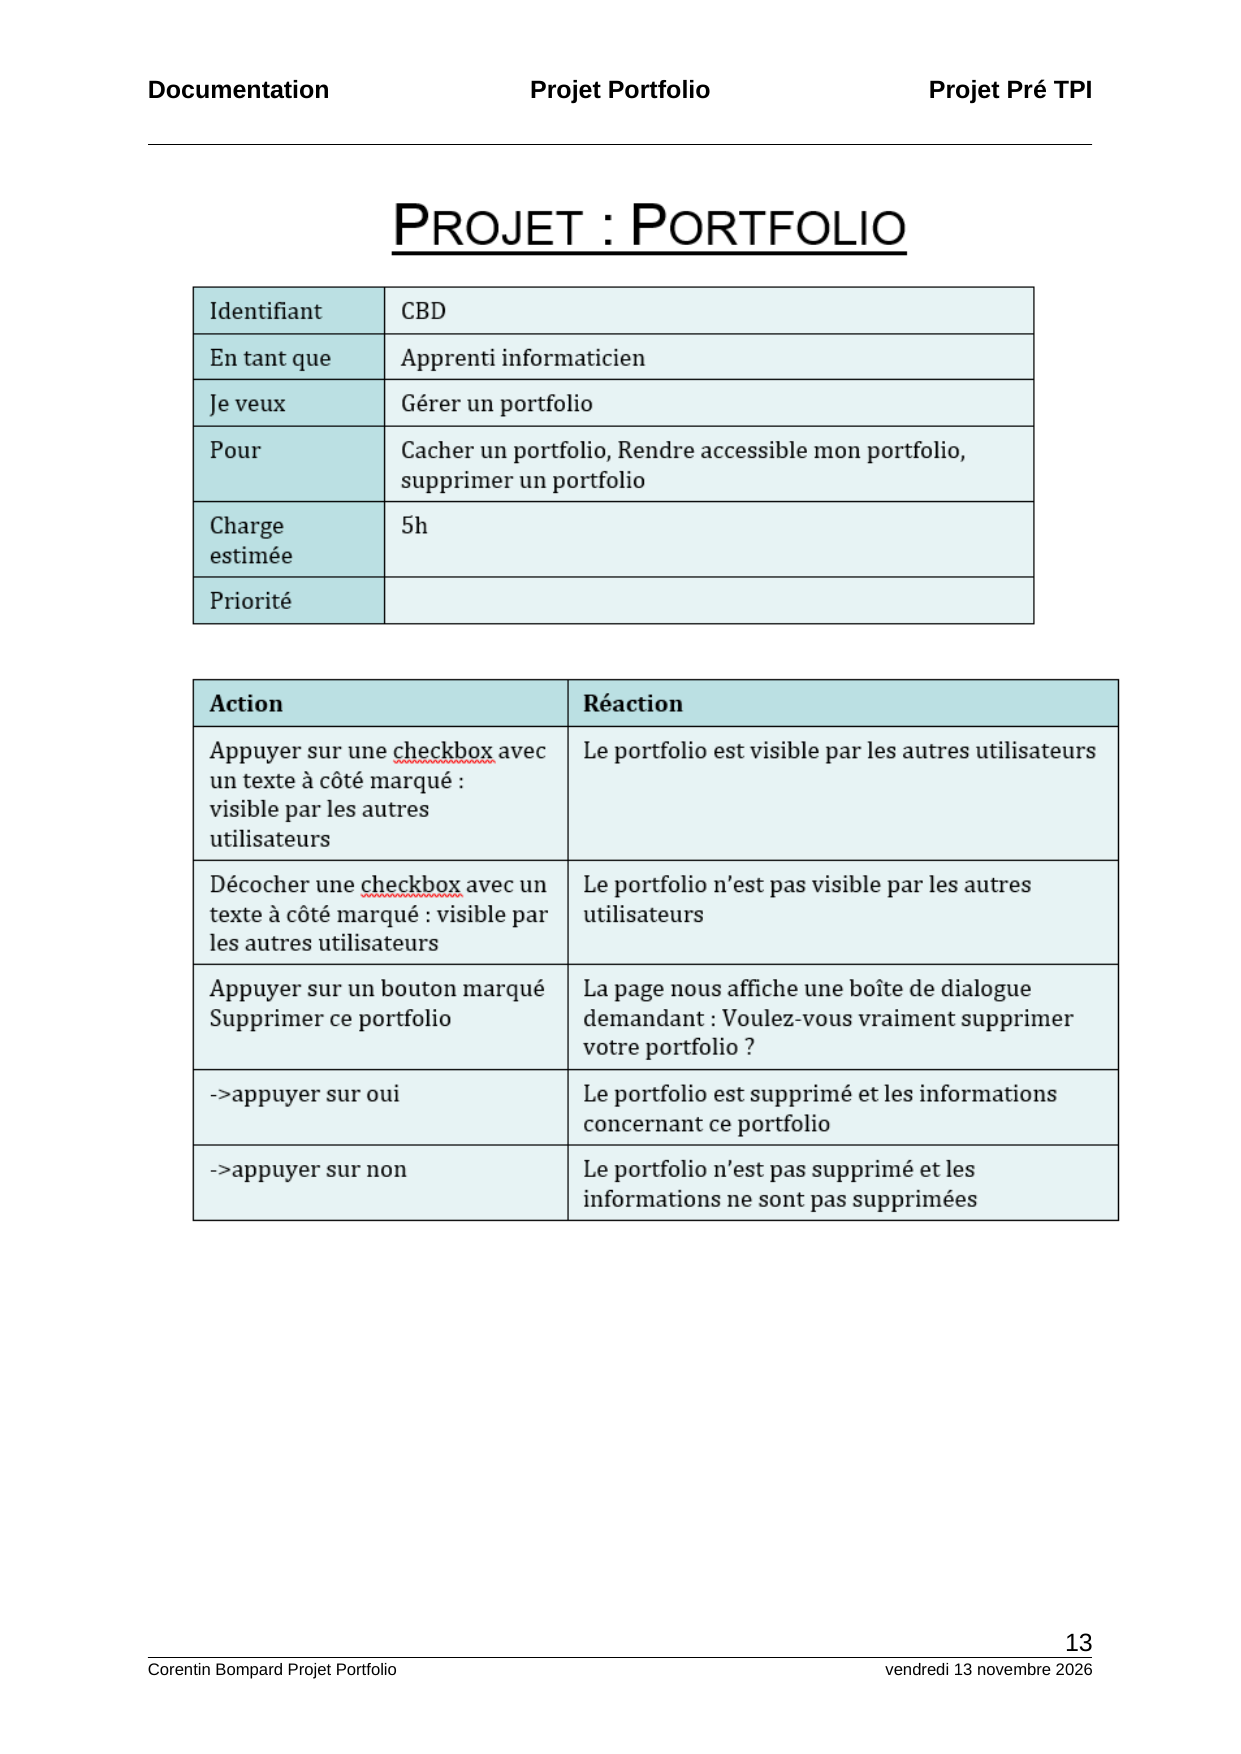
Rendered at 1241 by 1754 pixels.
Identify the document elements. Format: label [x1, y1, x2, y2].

picture [185, 193, 1130, 1229]
